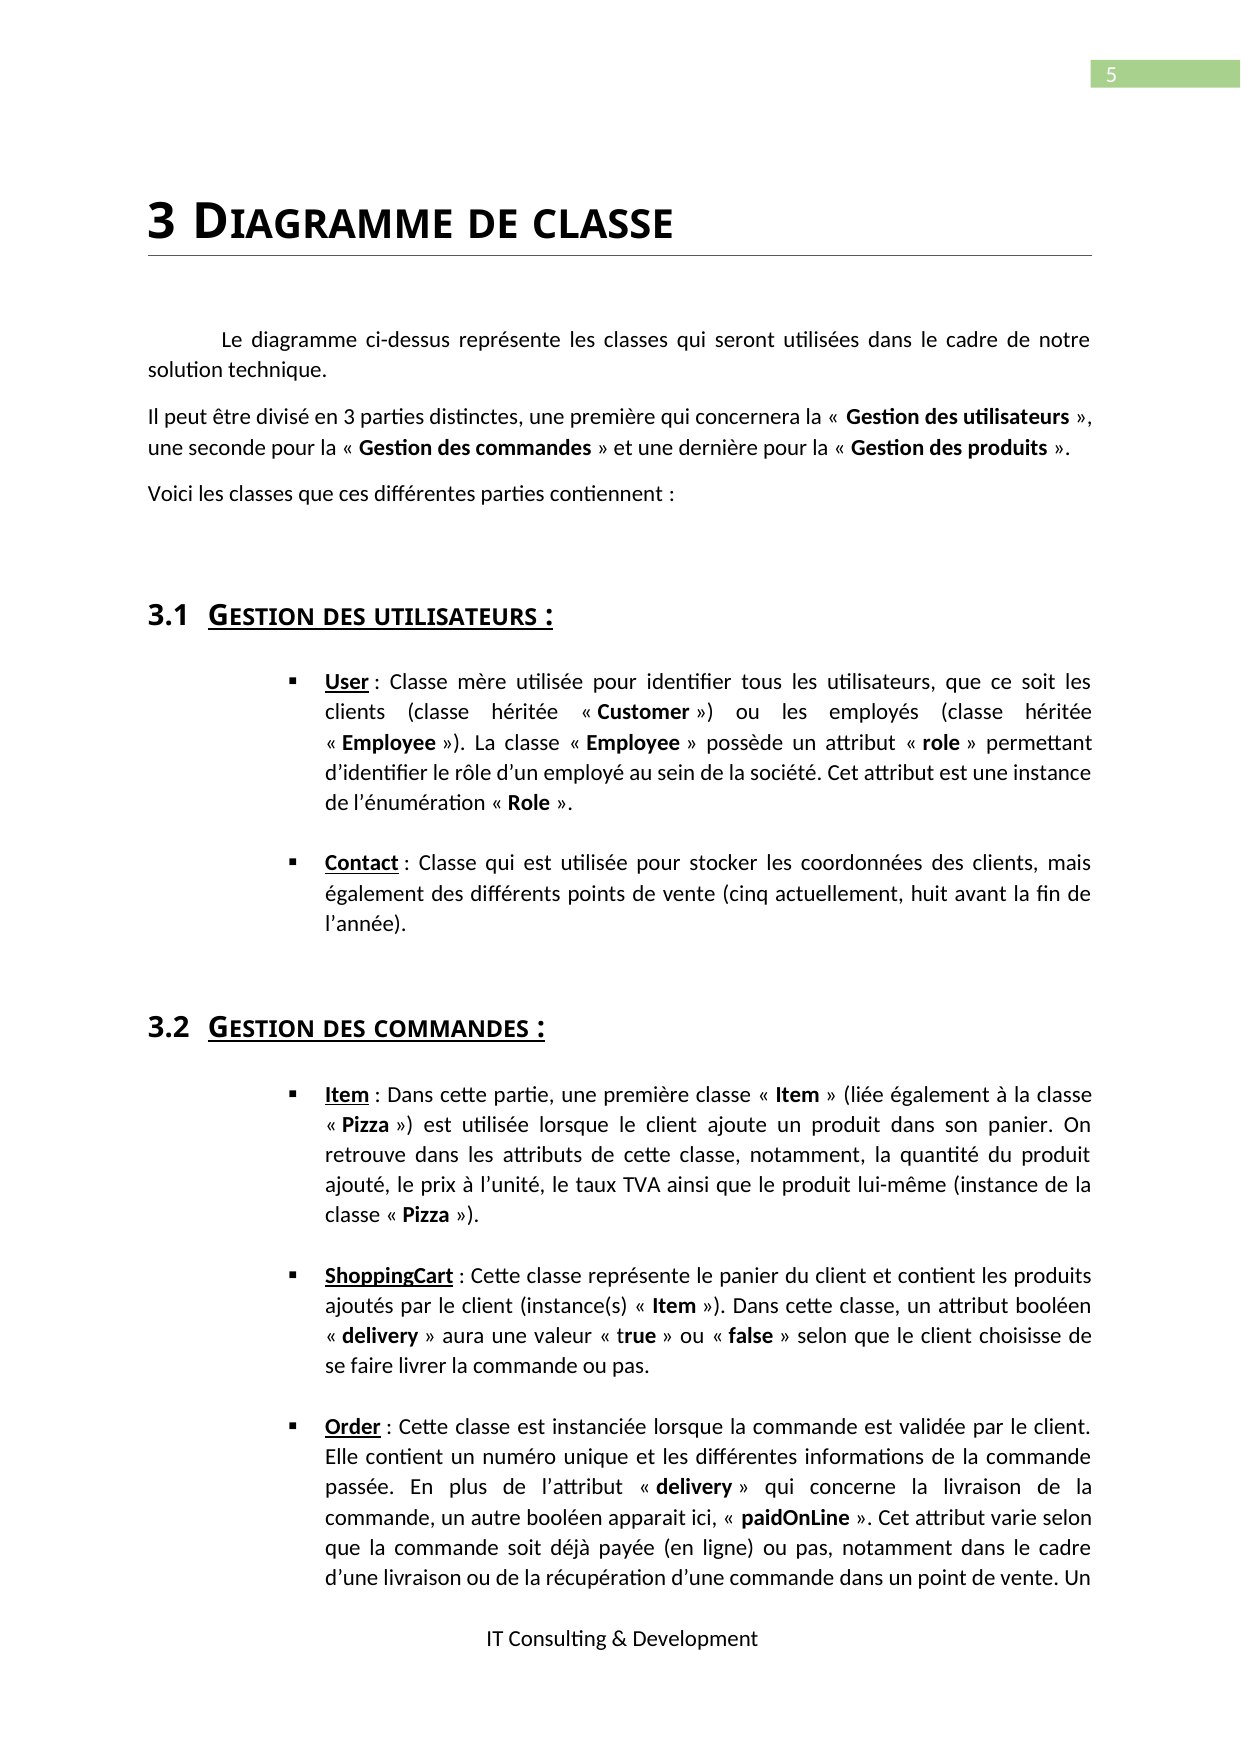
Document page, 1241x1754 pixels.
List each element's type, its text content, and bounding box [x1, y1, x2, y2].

list Contact : Classe qui est utilisée pour stocker les coordonnées des clients, mais également des différents points de vente (cinq actuellement, huit avant la fin de l’année). [287, 848, 1092, 937]
subtitle Gestion des commandes : [148, 1007, 1092, 1046]
list Item : Dans cette partie, une première classe « Item » (liée également à la classe « Pizza ») est utilisée lorsque le client ajoute un produit dans son panier. On retrouve dans les attributs de cette classe, notamment, la quantité du produit ajouté, le prix à l’unité, le taux TVA ainsi que le produit lui-même (instance de la classe « Pizza »). [287, 1080, 1092, 1229]
list User : Classe mère utilisée pour identifier tous les utilisateurs, que ce soit les clients (classe héritée « Customer ») ou les employés (classe héritée « Employee »). La classe « Employee » possède un attribut « role » permettant d’identifier le rôle d’un employé au sein de la société. Cet attribut est une instance de l’énumération « Role ». [287, 667, 1092, 816]
text Il peut être divisé en 3 parties distinctes, une première qui concernera la « Gestion des utilisateurs », une seconde pour la « Gestion des commandes » et une dernière pour la « Gestion des produits ». [148, 402, 1092, 461]
text Voici les classes que ces différentes parties contiennent : [148, 479, 1092, 508]
list ShoppingCart : Cette classe représente le panier du client et contient les produits ajoutés par le client (instance(s) « Item »). Dans cette classe, un attribut booléen « delivery » aura une valeur « true » ou « false » selon que le client choisisse de se faire livrer la commande ou pas. [287, 1261, 1092, 1380]
subtitle Gestion des utilisateurs : [148, 594, 1092, 634]
text Le diagramme ci-dessus représente les classes qui seront utilisées dans le cadre de notre solution technique. [148, 325, 1092, 384]
subtitle Diagramme de classe [148, 185, 1092, 255]
